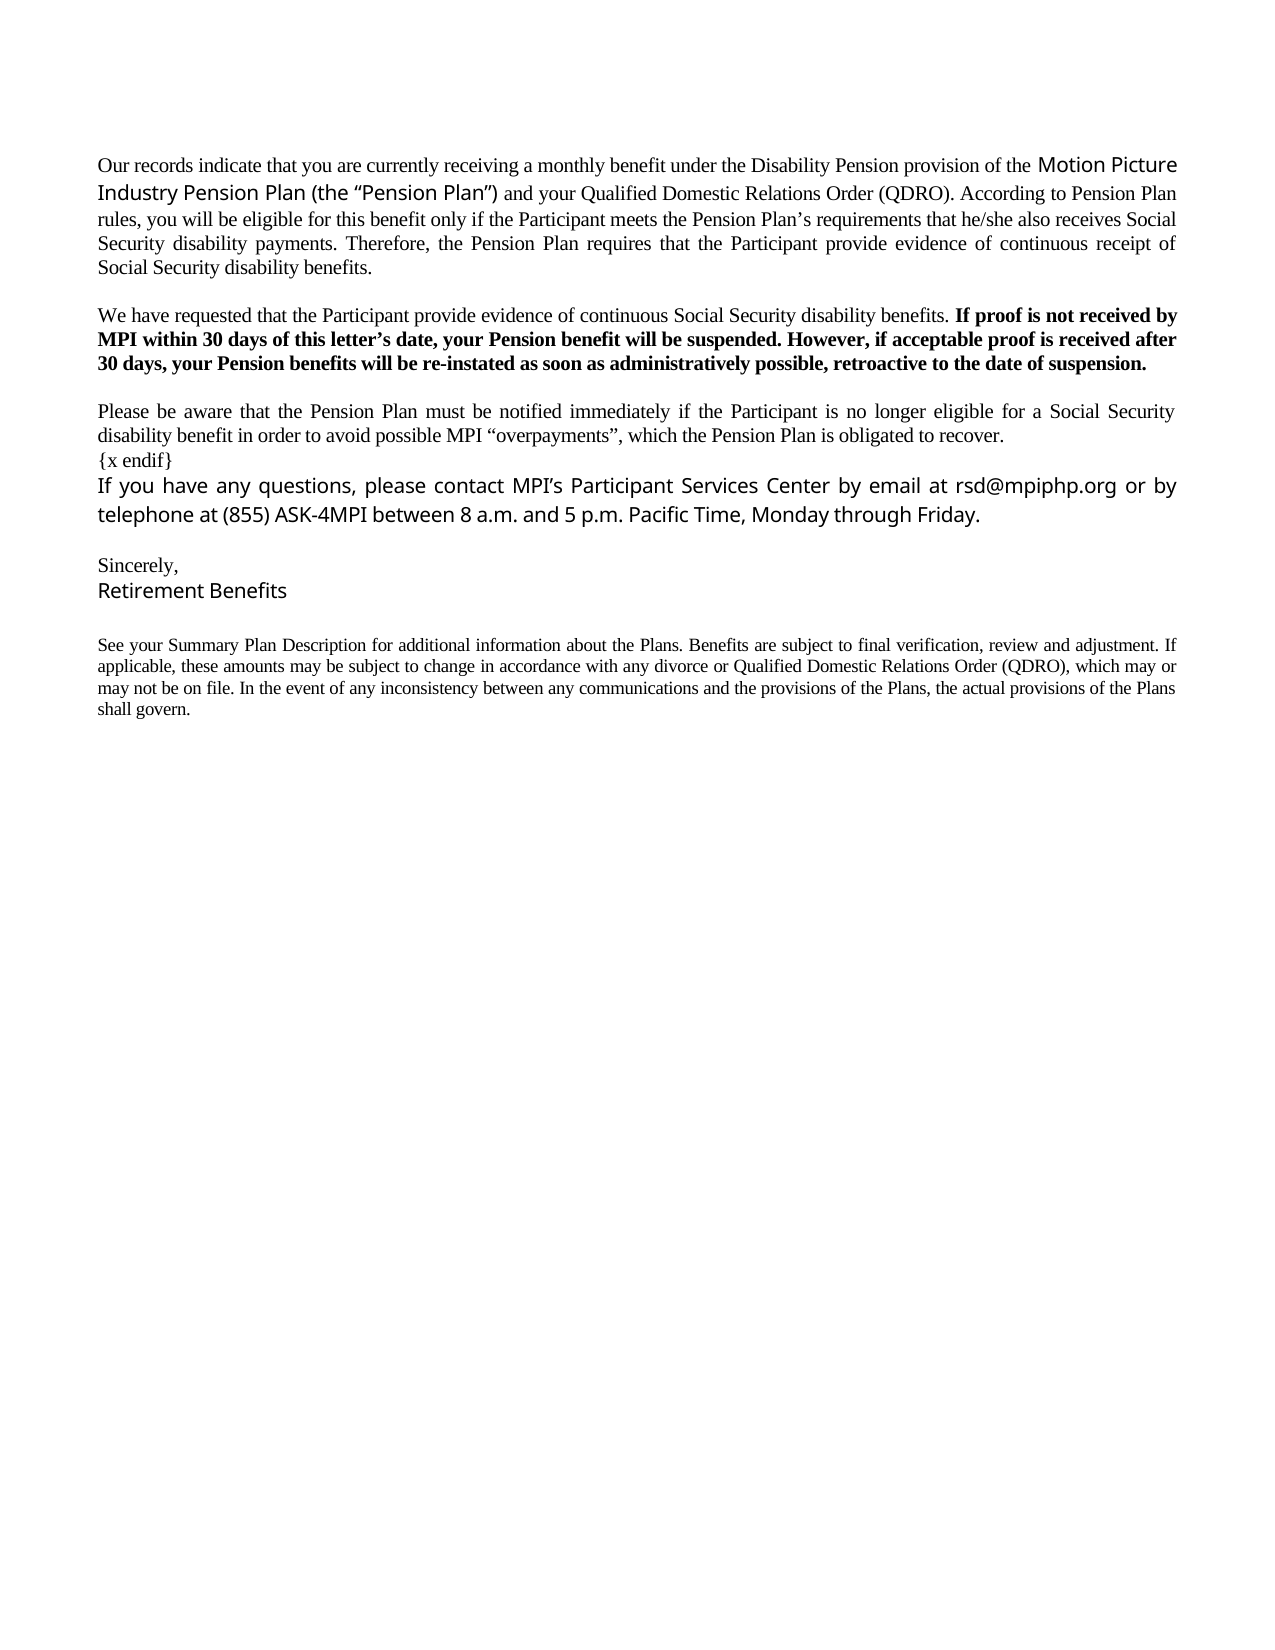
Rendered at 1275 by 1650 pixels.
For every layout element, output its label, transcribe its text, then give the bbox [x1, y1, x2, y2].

text Retirement Benefits [97, 577, 1177, 605]
text Please be aware that the Pension Plan must be notified immediately if the Participant is no longer eligible for a Social Security disability benefit in order to avoid possible MPI “overpayments”, which the Pension Plan is obligated to recover. [97, 399, 1177, 447]
text See your Summary Plan Description for additional information about the Plans. Benefits are subject to final verification, review and adjustment. If applicable, these amounts may be subject to change in accordance with any divorce or Qualified Domestic Relations Order (QDRO), which may or may not be on file. In the event of any inconsistency between any communications and the provisions of the Plans, the actual provisions of the Plans shall govern. [97, 633, 1177, 720]
text Our records indicate that you are currently receiving a monthly benefit under the Disability Pension provision of the Motion Picture Industry Pension Plan (the “Pension Plan”) and your Qualified Domestic Relations Order (QDRO). According to Pension Plan rules, you will be eligible for this benefit only if the Participant meets the Pension Plan’s requirements that he/she also receives Social Security disability payments. Therefore, the Pension Plan requires that the Participant provide evidence of continuous receipt of Social Security disability benefits. [97, 150, 1177, 279]
text {x endif} [97, 447, 1177, 472]
text Sincerely, [97, 552, 1177, 577]
text We have requested that the Participant provide evidence of continuous Social Security disability benefits. If proof is not received by MPI within 30 days of this letter’s date, your Pension benefit will be suspended. However, if acceptable proof is received after 30 days, your Pension benefits will be re-instated as soon as administratively possible, retroactive to the date of suspension. [97, 303, 1177, 375]
text If you have any questions, please contact MPI’s Participant Services Center by email at rsd@mpiphp.org or by telephone at (855) ASK-4MPI between 8 a.m. and 5 p.m. Pacific Time, Monday through Friday. [97, 472, 1177, 528]
